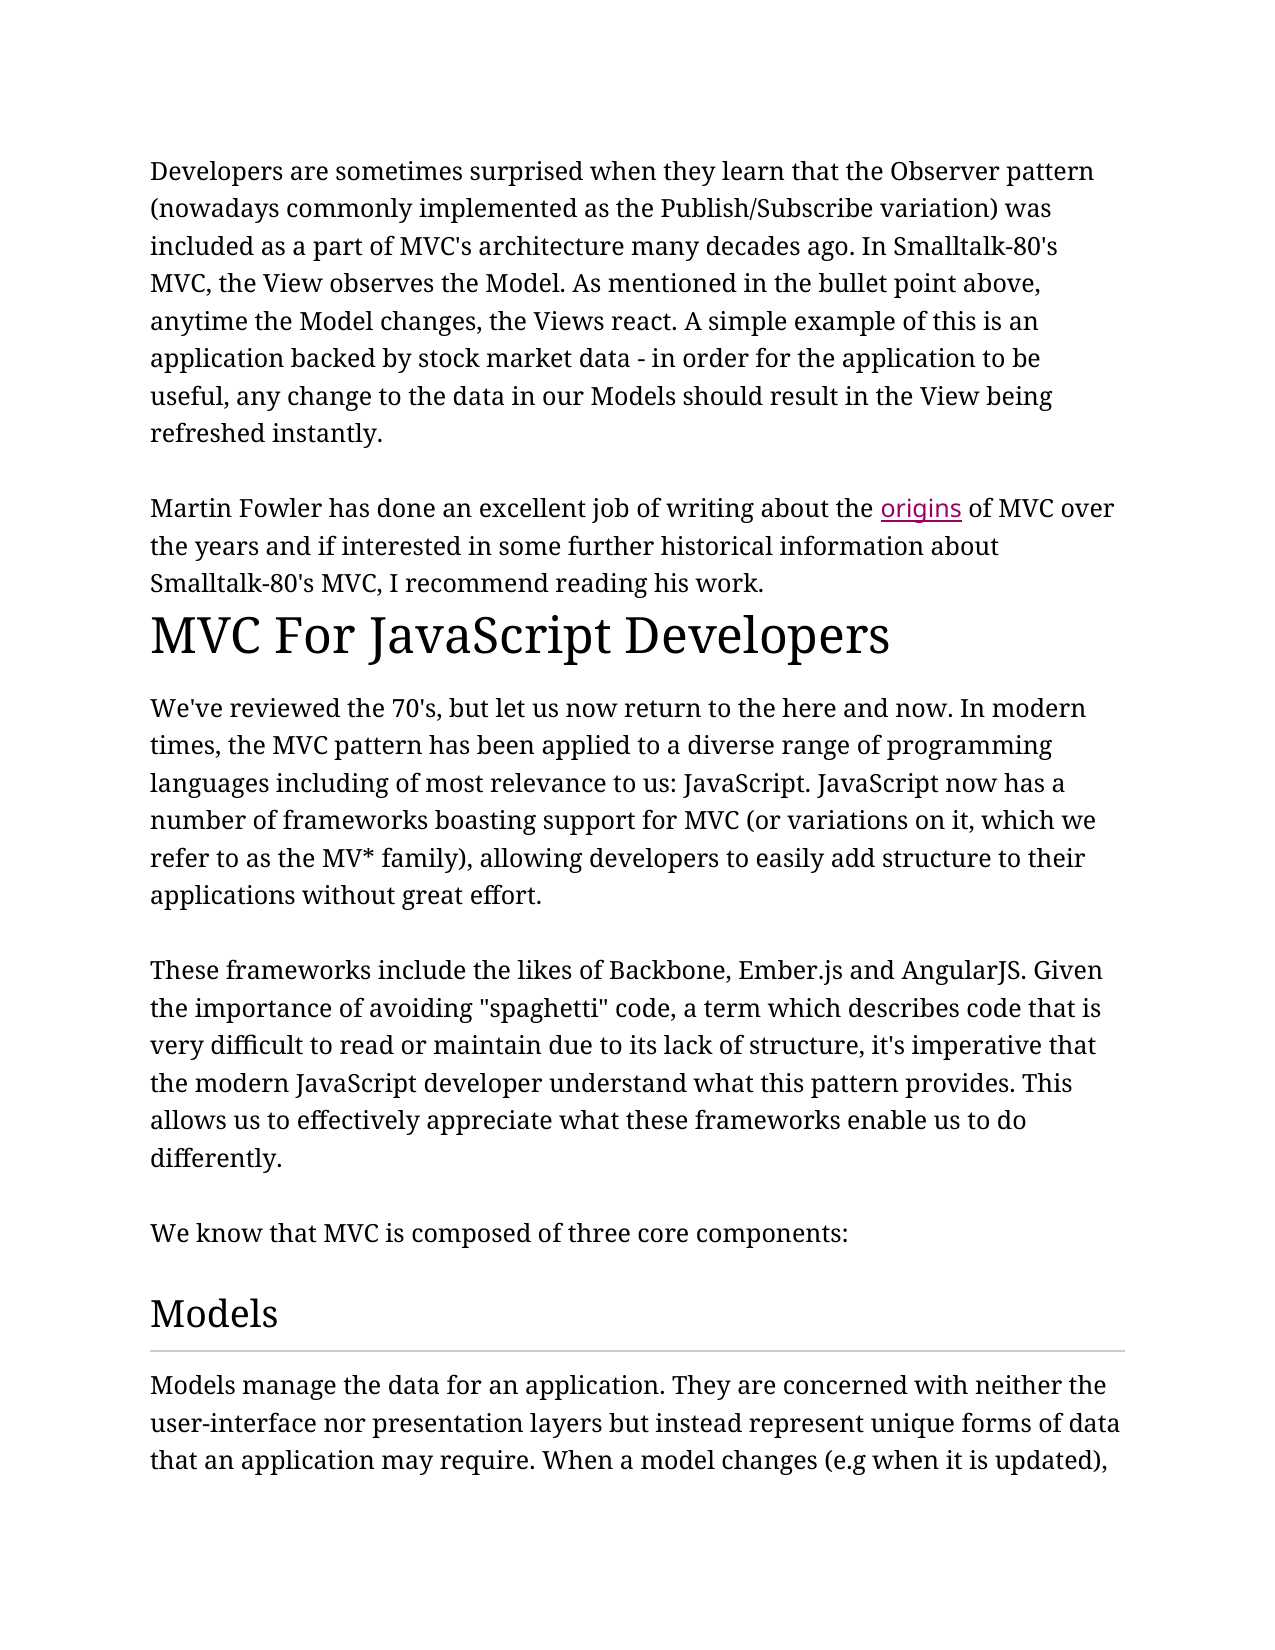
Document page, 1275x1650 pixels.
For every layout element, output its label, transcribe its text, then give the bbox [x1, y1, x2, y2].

text Developers are sometimes surprised when they learn that the Observer pattern (nowadays commonly implemented as the Publish/Subscribe variation) was included as a part of MVC's architecture many decades ago. In Smalltalk-80's MVC, the View observes the Model. As mentioned in the bullet point above, anytime the Model changes, the Views react. A simple example of this is an application backed by stock market data - in order for the application to be useful, any change to the data in our Models should result in the View being refreshed instantly. [150, 150, 1125, 450]
text Models [150, 1287, 1125, 1350]
text MVC For JavaScript Developers [150, 600, 1125, 668]
text These frameworks include the likes of Backbone, Ember.js and AngularJS. Given the importance of avoiding "spaghetti" code, a term which describes code that is very difficult to read or maintain due to its lack of structure, it's imperative that the modern JavaScript developer understand what this pattern provides. This allows us to effectively appreciate what these frameworks enable us to do differently. [150, 949, 1125, 1174]
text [150, 1364, 1125, 1477]
text We know that MVC is composed of three core components: [150, 1212, 1125, 1249]
text Martin Fowler has done an excellent job of writing about the origins of MVC over the years and if interested in some further historical information about Smalltalk-80's MVC, I recommend reading his work. [150, 487, 1125, 600]
text We've reviewed the 70's, but let us now return to the here and now. In modern times, the MVC pattern has been applied to a diverse range of programming languages including of most relevance to us: JavaScript. JavaScript now has a number of frameworks boasting support for MVC (or variations on it, which we refer to as the MV* family), allowing developers to easily add structure to their applications without great effort. [150, 687, 1125, 912]
